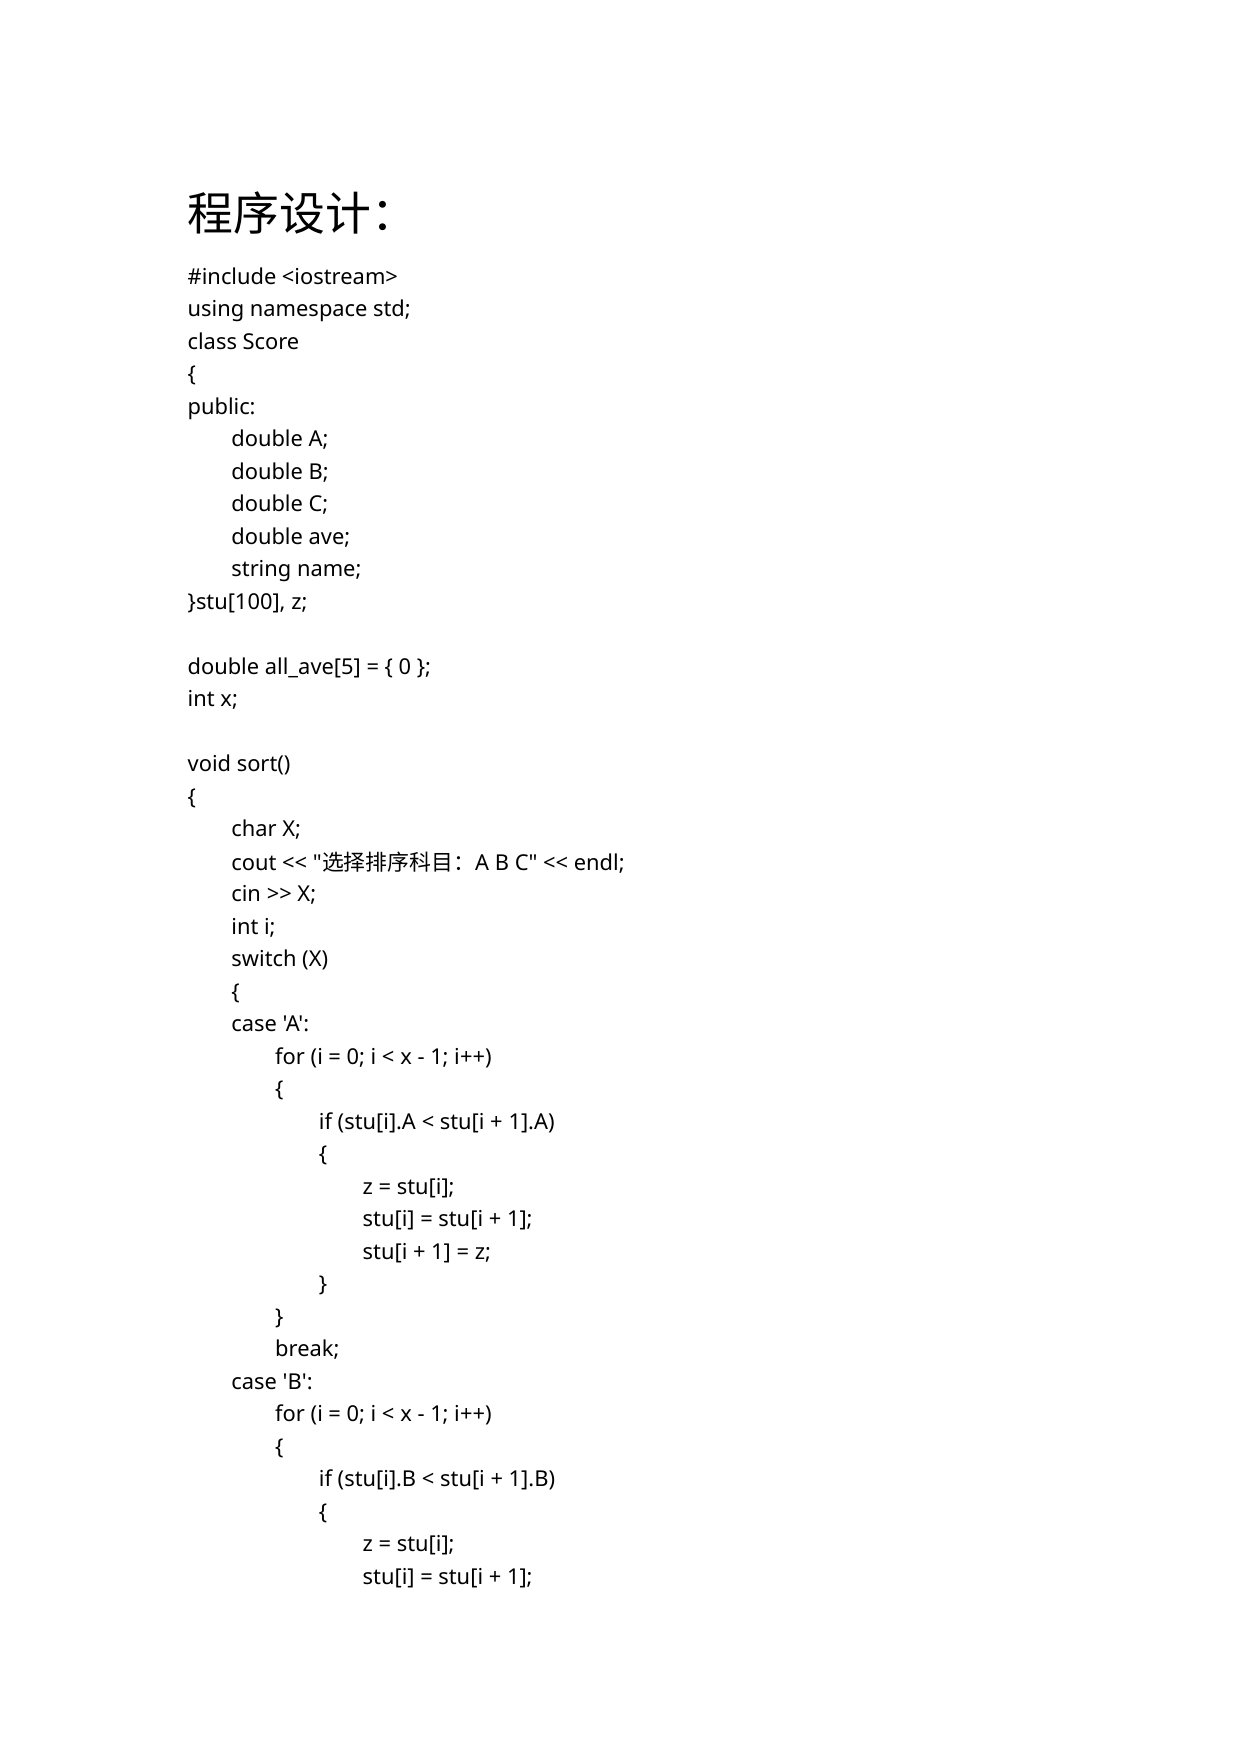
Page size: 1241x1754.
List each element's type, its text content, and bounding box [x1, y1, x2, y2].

text 程序设计： [187, 162, 1053, 259]
text cin >> X; [187, 877, 1053, 909]
text { [187, 1429, 1053, 1462]
text int i; [187, 909, 1053, 942]
text double B; [187, 454, 1053, 487]
text using namespace std; [187, 292, 1053, 324]
text stu[i] = stu[i + 1]; [187, 1559, 1053, 1592]
text int x; [187, 682, 1053, 714]
text z = stu[i]; [187, 1527, 1053, 1559]
text z = stu[i]; [187, 1169, 1053, 1202]
text } [187, 1267, 1053, 1299]
text if (stu[i].B < stu[i + 1].B) [187, 1462, 1053, 1494]
text case 'A': [187, 1007, 1053, 1039]
text { [187, 779, 1053, 812]
text { [187, 1072, 1053, 1104]
text class Score [187, 324, 1053, 357]
text { [187, 974, 1053, 1007]
text { [187, 1494, 1053, 1527]
text }stu[100], z; [187, 584, 1053, 617]
text void sort() [187, 747, 1053, 779]
text switch (X) [187, 942, 1053, 974]
text stu[i + 1] = z; [187, 1234, 1053, 1267]
text } [187, 1299, 1053, 1332]
text for (i = 0; i < x - 1; i++) [187, 1397, 1053, 1429]
text double all_ave[5] = { 0 }; [187, 649, 1053, 682]
text if (stu[i].A < stu[i + 1].A) [187, 1104, 1053, 1137]
text double ave; [187, 519, 1053, 552]
text cout << "选择排序科目：A B C" << endl; [187, 844, 1053, 877]
text double A; [187, 422, 1053, 454]
text for (i = 0; i < x - 1; i++) [187, 1039, 1053, 1072]
text public: [187, 389, 1053, 422]
text { [187, 357, 1053, 389]
text stu[i] = stu[i + 1]; [187, 1202, 1053, 1234]
text break; [187, 1332, 1053, 1364]
text #include <iostream> [187, 259, 1053, 292]
text case 'B': [187, 1364, 1053, 1397]
text string name; [187, 552, 1053, 584]
text { [187, 1137, 1053, 1169]
text char X; [187, 812, 1053, 844]
text double C; [187, 487, 1053, 519]
